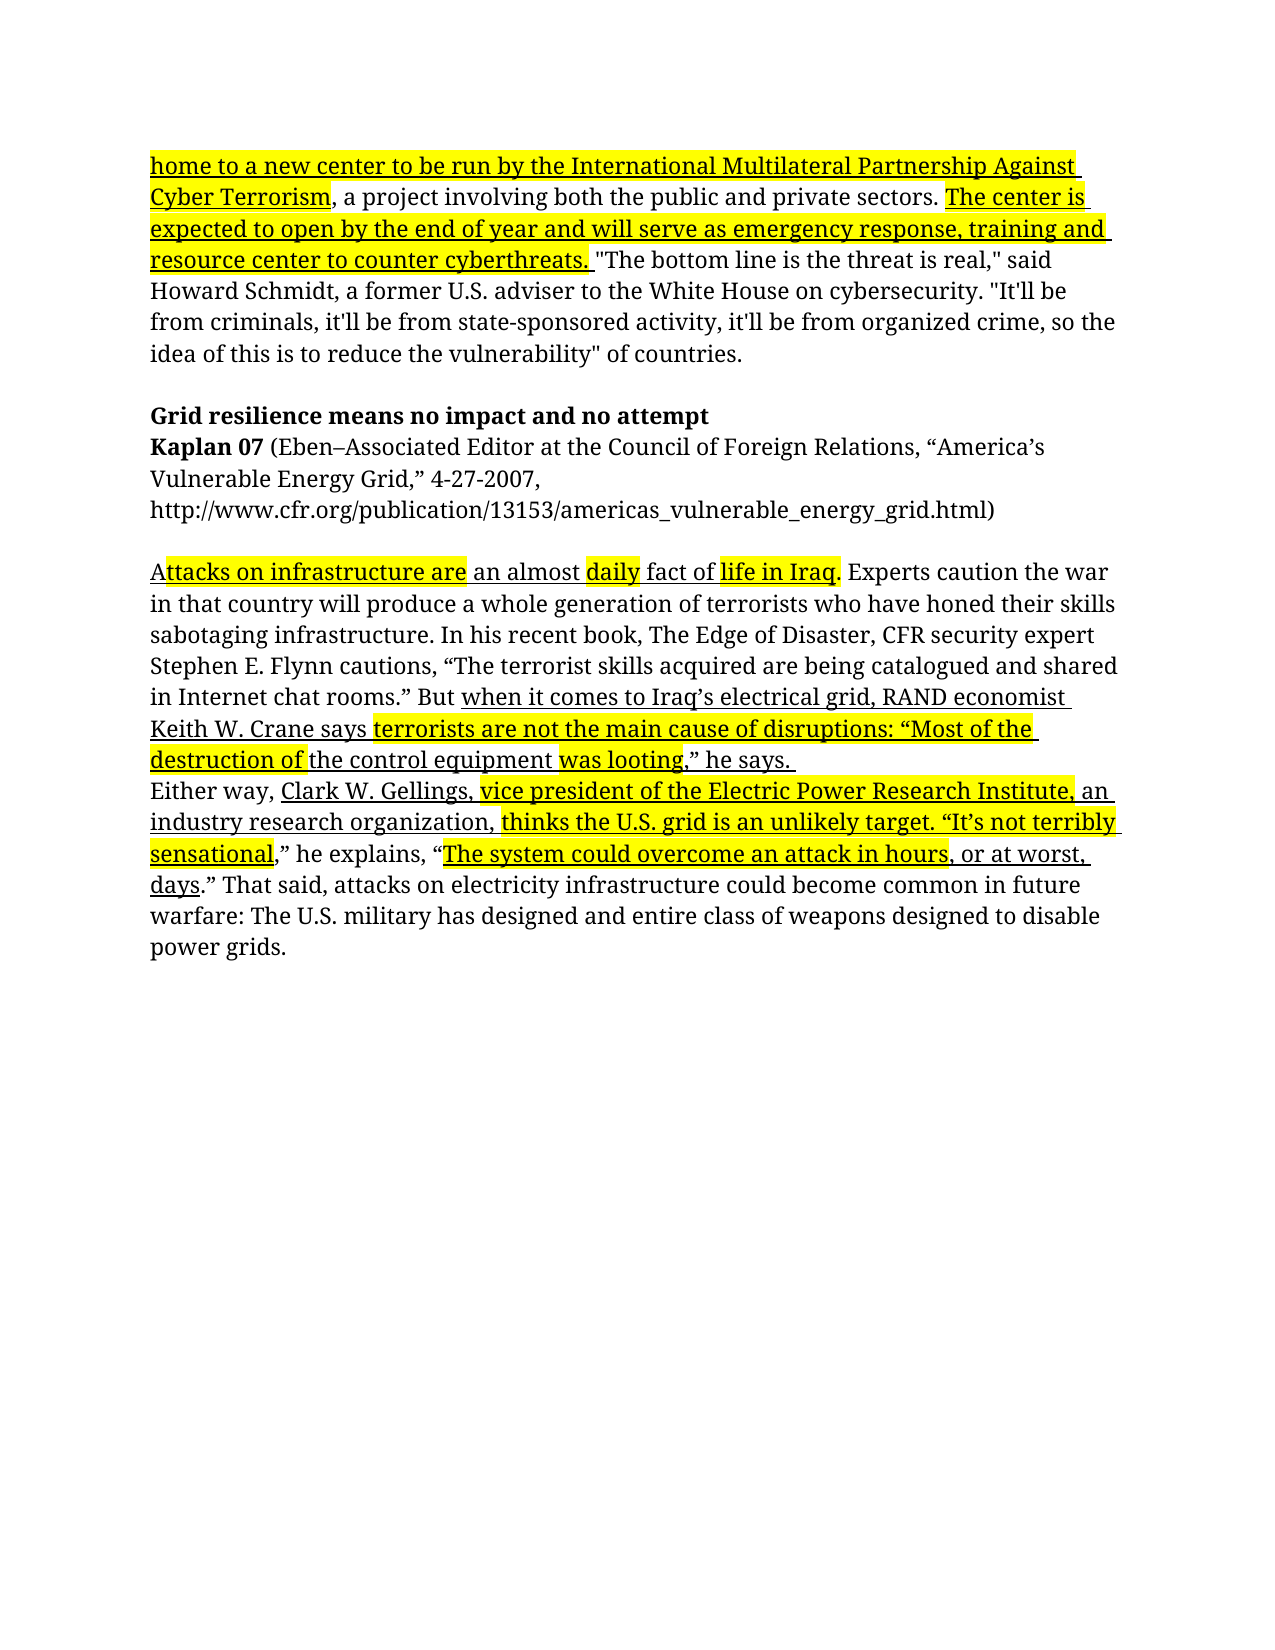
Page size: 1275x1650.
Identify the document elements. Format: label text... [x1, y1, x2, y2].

text Kaplan 07 (Eben–Associated Editor at the Council of Foreign Relations, “America’s Vulnerable Energy Grid,” 4-27-2007, http://www.cfr.org/publication/13153/americas_vulnerable_energy_grid.html) [150, 431, 1125, 525]
text Grid resilience means no impact and no attempt [150, 400, 1125, 431]
text Either way, Clark W. Gellings, vice president of the Electric Power Research Institute, an industry research organization, thinks the U.S. grid is an unlikely target. “It’s not terribly sensational,” he explains, “The system could overcome an attack in hours, or at worst, days.” That said, attacks on electricity infrastructure could become common in future warfare: The U.S. military has designed and entire class of weapons designed to disable power grids. [150, 775, 1125, 962]
text Attacks on infrastructure are an almost daily fact of life in Iraq. Experts caution the war in that country will produce a whole generation of terrorists who have honed their skills sabotaging infrastructure. In his recent book, The Edge of Disaster, CFR security expert Stephen E. Flynn cautions, “The terrorist skills acquired are being catalogued and shared in Internet chat rooms.” But when it comes to Iraq’s electrical grid, RAND economist Keith W. Crane says terrorists are not the main cause of disruptions: “Most of the destruction of the control equipment was looting,” he says. [150, 525, 1125, 775]
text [150, 150, 1125, 369]
